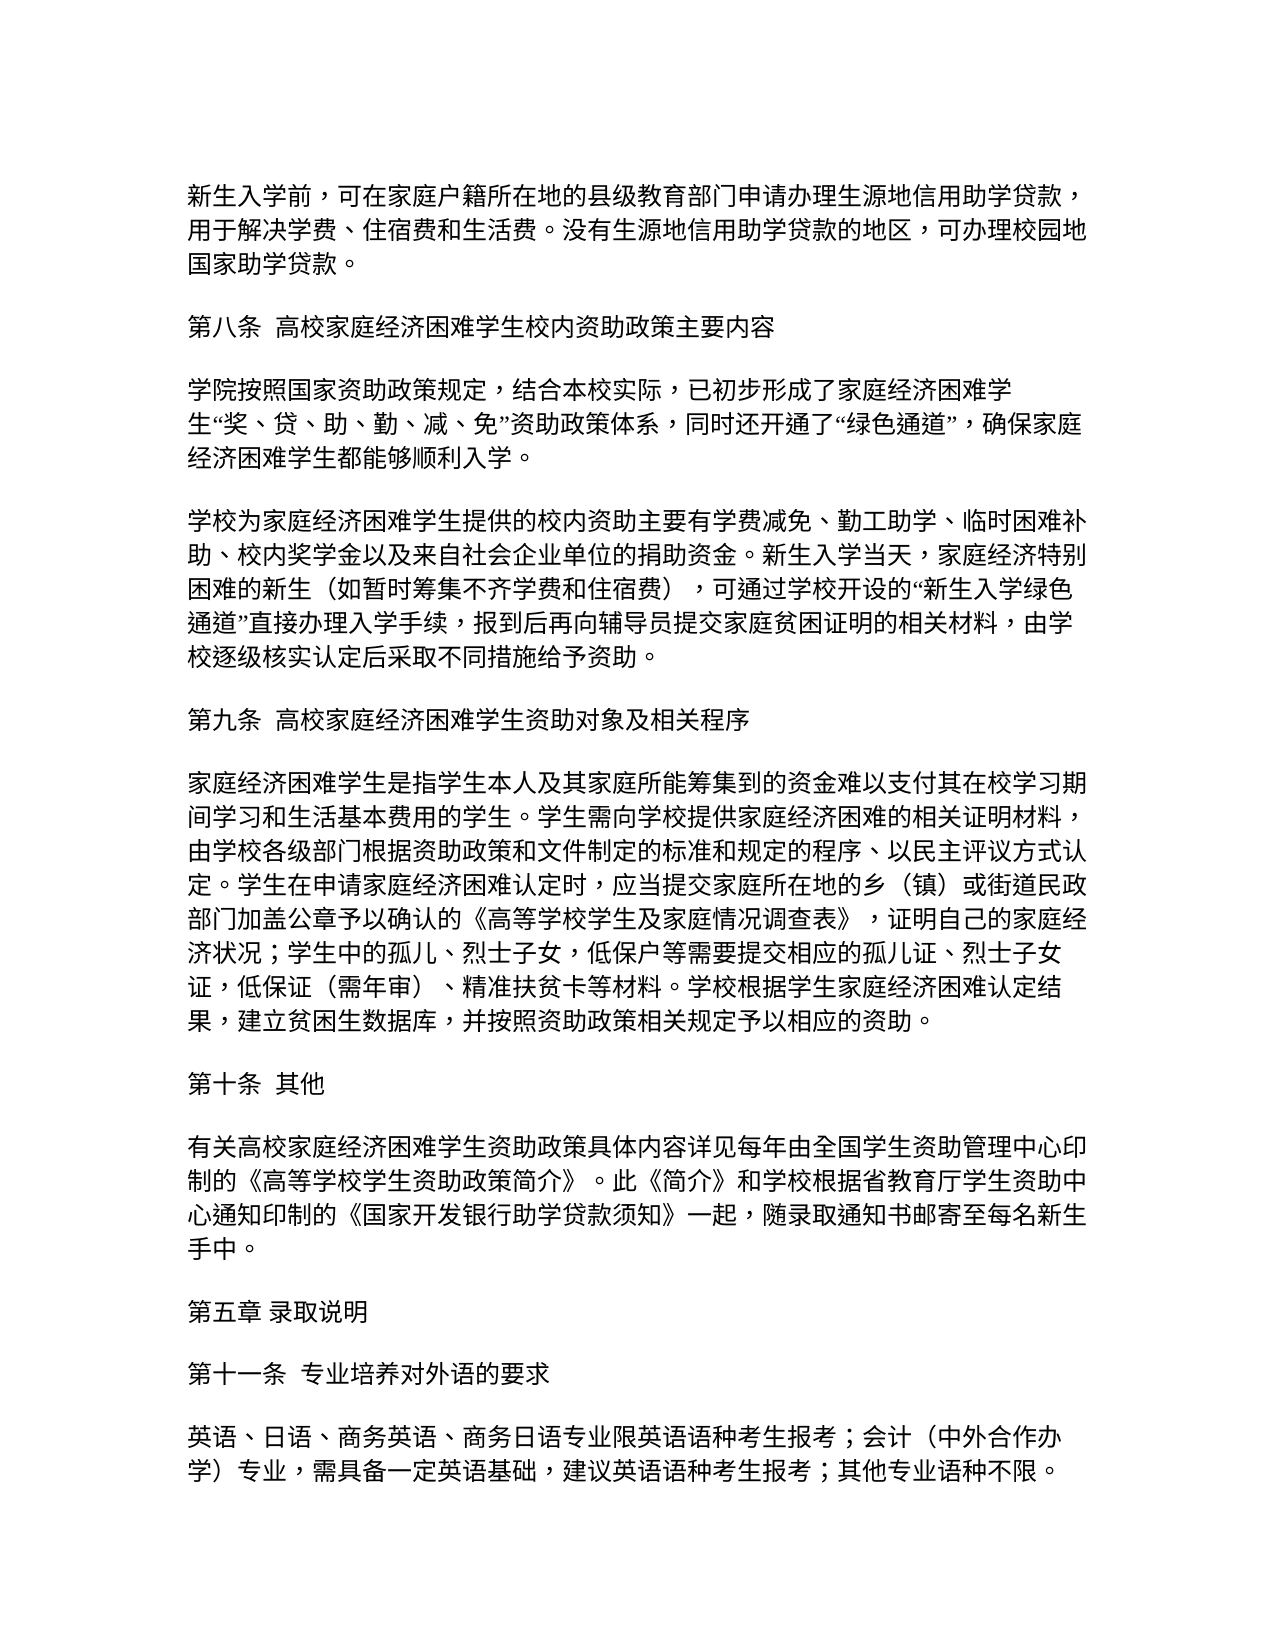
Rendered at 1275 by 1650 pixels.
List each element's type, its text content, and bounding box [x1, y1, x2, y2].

text 第八条 高校家庭经济困难学生校内资助政策主要内容 [187, 310, 1087, 344]
text 英语、日语、商务英语、商务日语专业限英语语种考生报考；会计（中外合作办学）专业，需具备一定英语基础，建议英语语种考生报考；其他专业语种不限。 [187, 1420, 1087, 1488]
text 第十条 其他 [187, 1067, 1087, 1101]
text 学院按照国家资助政策规定，结合本校实际，已初步形成了家庭经济困难学生“奖、贷、助、勤、减、免”资助政策体系，同时还开通了“绿色通道”，确保家庭经济困难学生都能够顺利入学。 [187, 372, 1087, 475]
text 学校为家庭经济困难学生提供的校内资助主要有学费减免、勤工助学、临时困难补助、校内奖学金以及来自社会企业单位的捐助资金。新生入学当天，家庭经济特别困难的新生（如暂时筹集不齐学费和住宿费），可通过学校开设的“新生入学绿色通道”直接办理入学手续，报到后再向辅导员提交家庭贫困证明的相关材料，由学校逐级核实认定后采取不同措施给予资助。 [187, 503, 1087, 674]
text 家庭经济困难学生是指学生本人及其家庭所能筹集到的资金难以支付其在校学习期间学习和生活基本费用的学生。学生需向学校提供家庭经济困难的相关证明材料，由学校各级部门根据资助政策和文件制定的标准和规定的程序、以民主评议方式认定。学生在申请家庭经济困难认定时，应当提交家庭所在地的乡（镇）或街道民政部门加盖公章予以确认的《高等学校学生及家庭情况调查表》，证明自己的家庭经济状况；学生中的孤儿、烈士子女，低保户等需要提交相应的孤儿证、烈士子女证，低保证（需年审）、精准扶贫卡等材料。学校根据学生家庭经济困难认定结果，建立贫困生数据库，并按照资助政策相关规定予以相应的资助。 [187, 765, 1087, 1038]
text 第五章 录取说明 [187, 1294, 1087, 1328]
text 有关高校家庭经济困难学生资助政策具体内容详见每年由全国学生资助管理中心印制的《高等学校学生资助政策简介》。此《简介》和学校根据省教育厅学生资助中心通知印制的《国家开发银行助学贷款须知》一起，随录取通知书邮寄至每名新生手中。 [187, 1129, 1087, 1266]
text 第十一条 专业培养对外语的要求 [187, 1357, 1087, 1391]
text 新生入学前，可在家庭户籍所在地的县级教育部门申请办理生源地信用助学贷款，用于解决学费、住宿费和生活费。没有生源地信用助学贷款的地区，可办理校园地国家助学贷款。 [187, 179, 1087, 281]
text 第九条 高校家庭经济困难学生资助对象及相关程序 [187, 702, 1087, 737]
